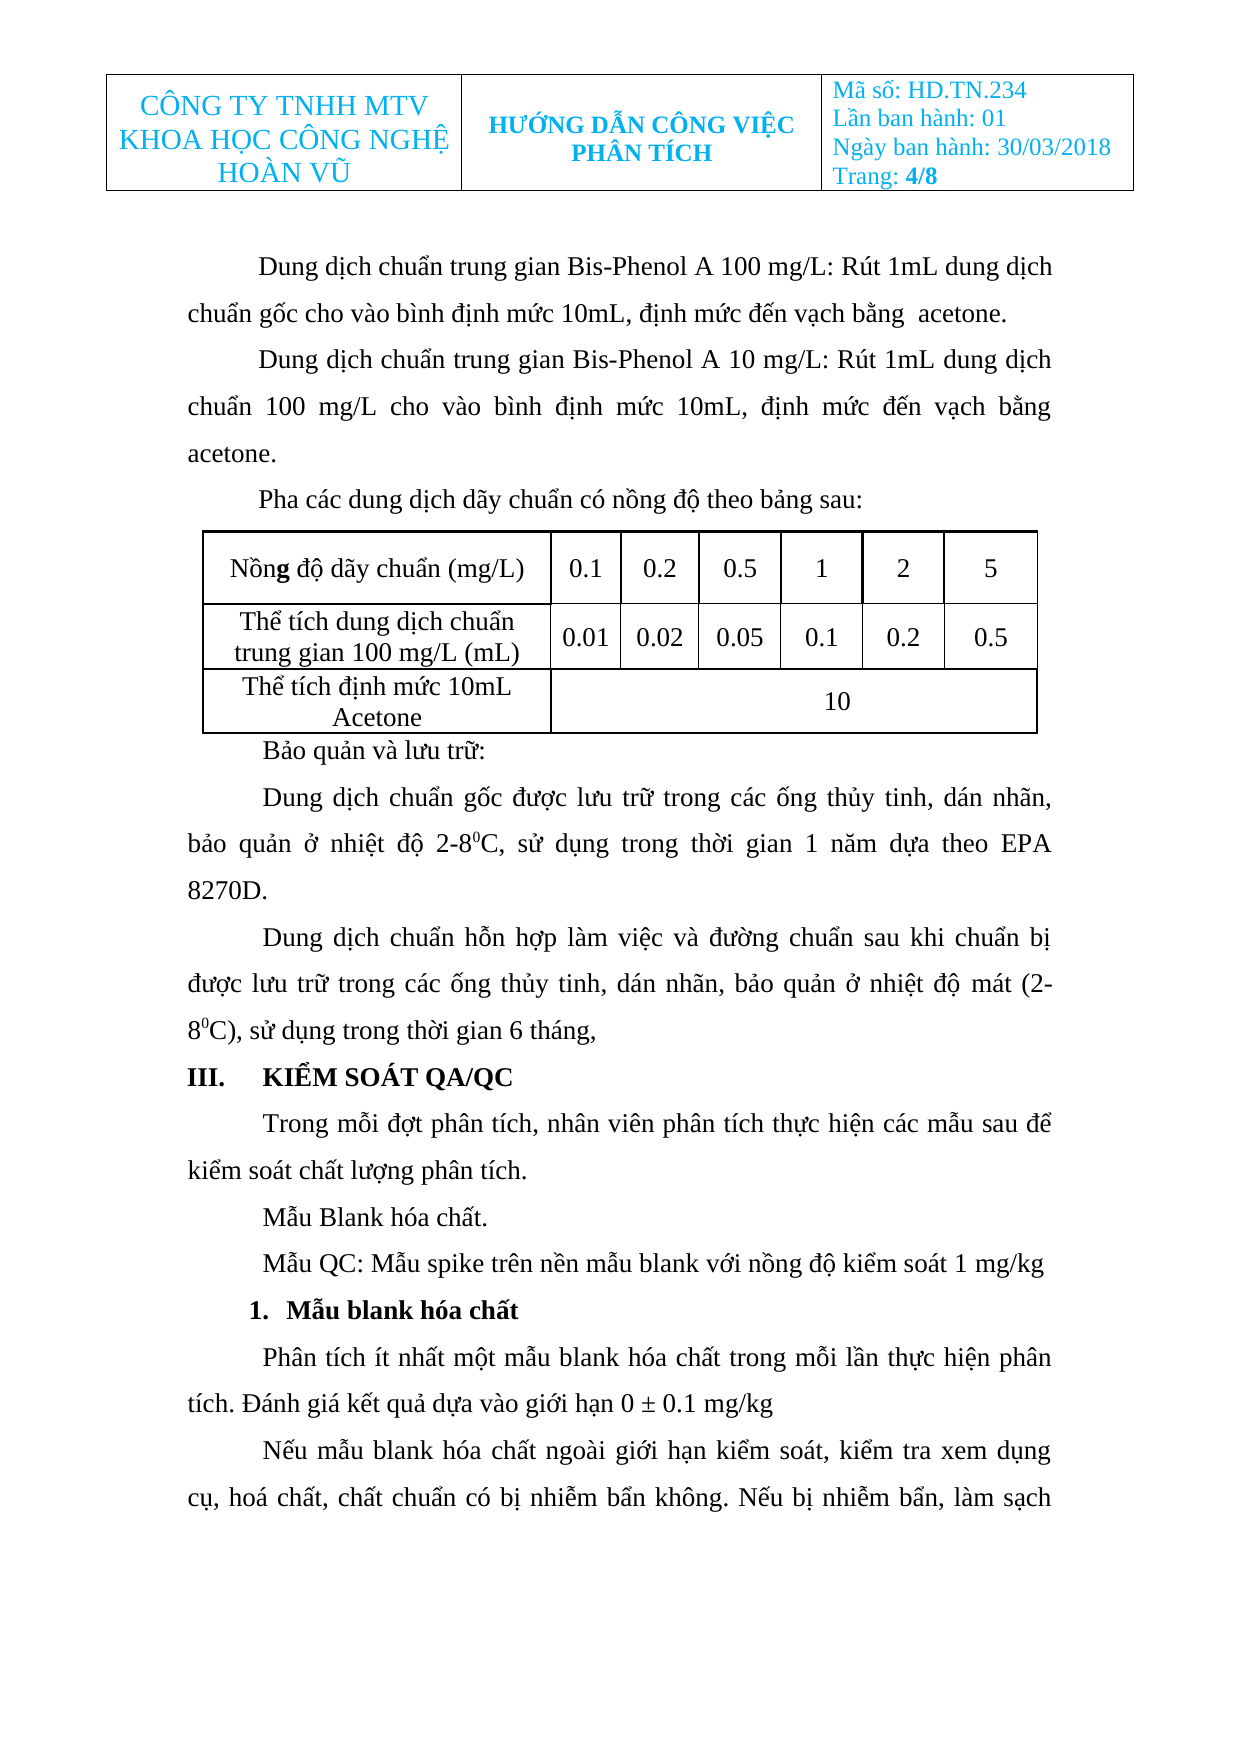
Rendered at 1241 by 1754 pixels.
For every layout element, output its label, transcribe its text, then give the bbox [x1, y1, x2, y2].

table_cell Thể tích dung dịch chuẩn trung gian 100 mg/L (mL) [204, 605, 550, 668]
list Mẫu blank hóa chất [248, 1294, 1053, 1325]
table_cell 0.01 [551, 604, 620, 668]
text Dung dịch chuẩn trung gian Bis-Phenol A 10 mg/L: Rút 1mL dung dịch chuẩn 100 mg/L cho vào bình định mức 10mL, định mức đến vạch bằng acetone. [187, 344, 1053, 468]
list Mẫu QC: Mẫu spike trên nền mẫu blank với nồng độ kiểm soát 1 mg/kg [187, 1247, 1053, 1278]
table_header 0.2 [622, 533, 698, 603]
table_header 0.5 [700, 533, 780, 603]
list Mẫu Blank hóa chất. [187, 1201, 1053, 1232]
table_header 5 [945, 533, 1037, 603]
subtitle KIỂM SOÁT QA/QC [225, 1061, 1053, 1092]
table_cell Thể tích định mức 10mL Acetone [204, 670, 550, 732]
table_cell 0.1 [781, 604, 862, 668]
table_header 2 [864, 533, 943, 603]
table_cell 0.5 [945, 604, 1037, 668]
table_cell 0.2 [863, 604, 944, 668]
text Phân tích ít nhất một mẫu blank hóa chất trong mỗi lần thực hiện phân tích. Đánh giá kết quả dựa vào giới hạn 0 ± 0.1 mg/kg [187, 1341, 1053, 1418]
text Bảo quản và lưu trữ: [187, 734, 1053, 765]
table_header 0.1 [552, 533, 620, 603]
text Dung dịch chuẩn gốc được lưu trữ trong các ống thủy tinh, dán nhãn, bảo quản ở nhiệt độ 2-80C, sử dụng trong thời gian 1 năm dựa theo EPA 8270D. [187, 781, 1053, 905]
list Trong mỗi đợt phân tích, nhân viên phân tích thực hiện các mẫu sau để kiểm soát chất lượng phân tích. [187, 1107, 1053, 1185]
text Dung dịch chuẩn trung gian Bis-Phenol A 100 mg/L: Rút 1mL dung dịch chuẩn gốc cho vào bình định mức 10mL, định mức đến vạch bằng acetone. [187, 250, 1053, 328]
table_header Nồng độ dãy chuẩn (mg/L) [204, 533, 550, 603]
table_header 1 [782, 533, 861, 603]
text Pha các dung dịch dãy chuẩn có nồng độ theo bảng sau: [187, 484, 1053, 515]
text Dung dịch chuẩn hỗn hợp làm việc và đường chuẩn sau khi chuẩn bị được lưu trữ trong các ống thủy tinh, dán nhãn, bảo quản ở nhiệt độ mát (2-80C), sử dụng trong thời gian 6 tháng, [187, 921, 1053, 1045]
table_cell 0.02 [621, 604, 698, 668]
table_cell 10 [637, 670, 1036, 732]
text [187, 1434, 1053, 1512]
table_cell [552, 670, 637, 732]
table_cell 0.05 [699, 604, 780, 668]
